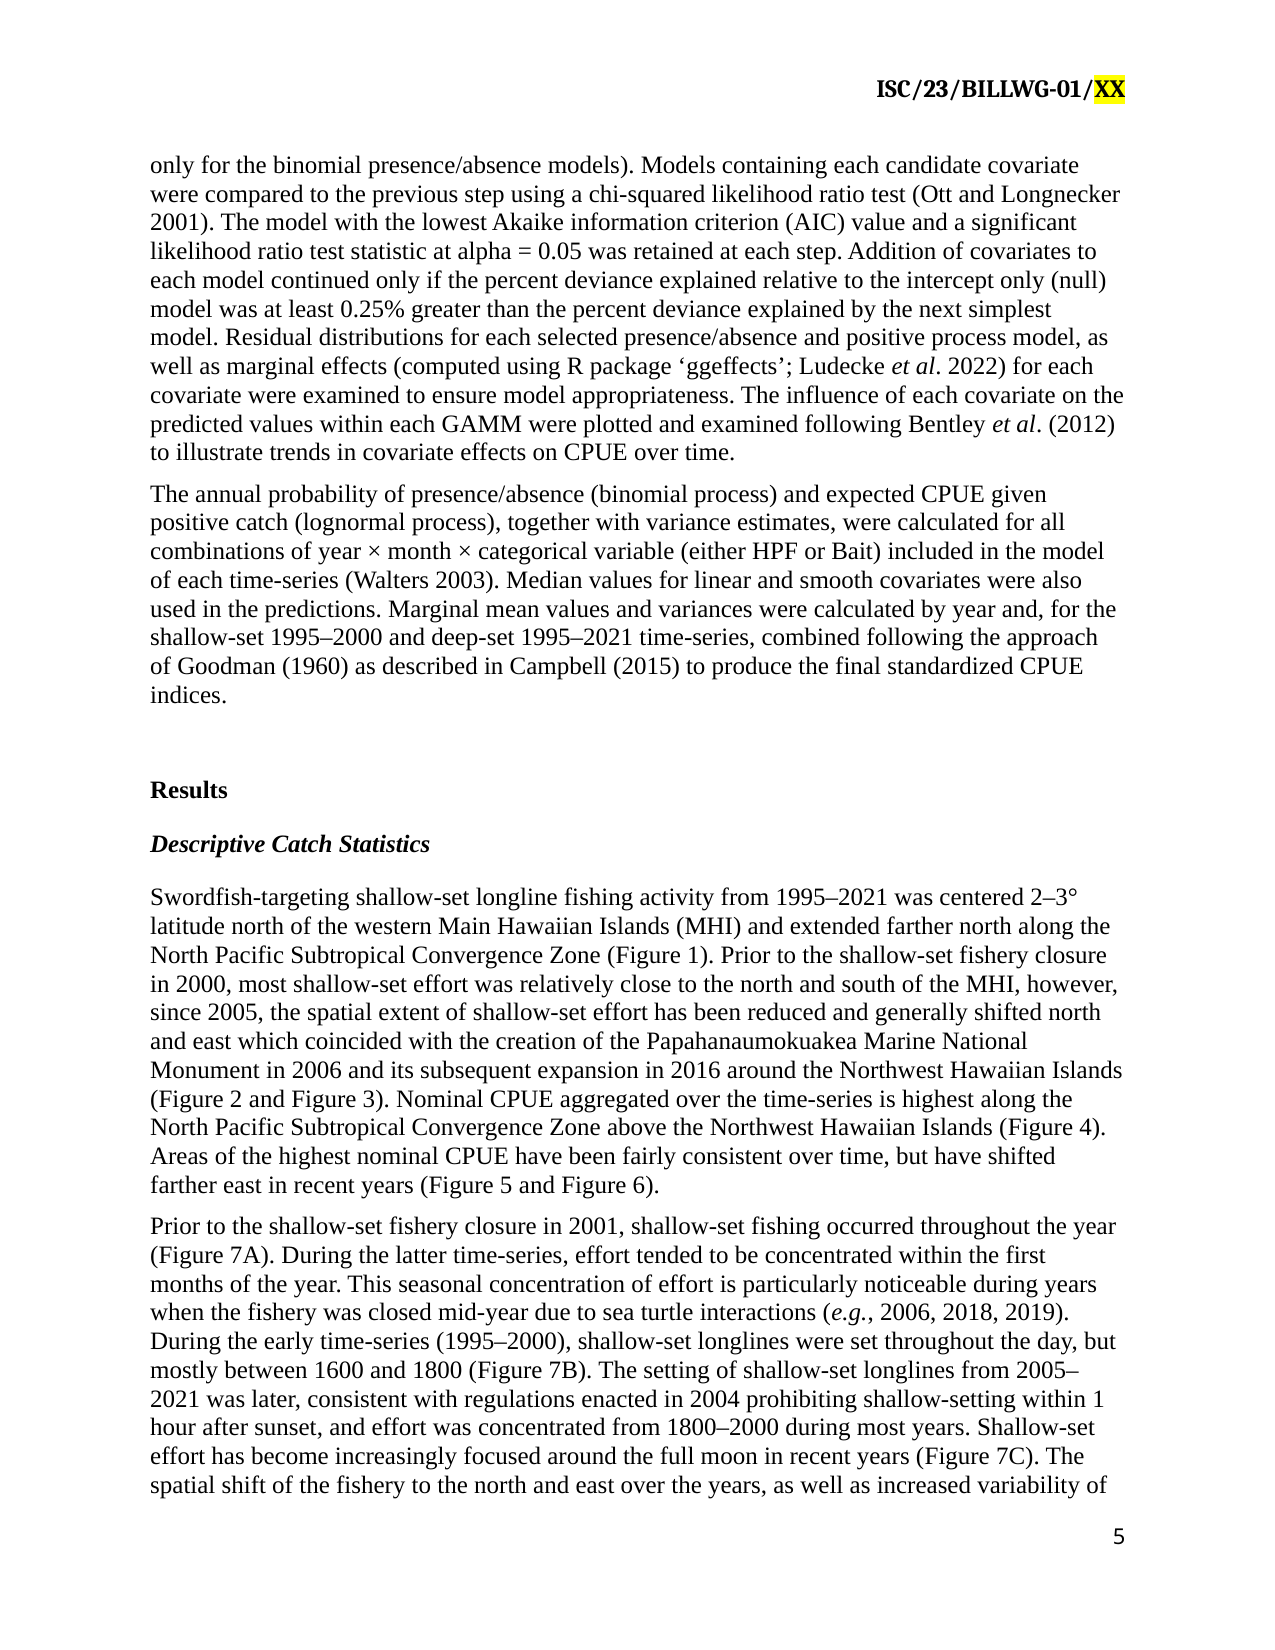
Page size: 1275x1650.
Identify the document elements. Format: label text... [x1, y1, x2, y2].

subtitle Results [150, 775, 1125, 804]
text The annual probability of presence/absence (binomial process) and expected CPUE given positive catch (lognormal process), together with variance estimates, were calculated for all combinations of year × month × categorical variable (either HPF or Bait) included in the model of each time-series (Walters 2003). Median values for linear and smooth covariates were also used in the predictions. Marginal mean values and variances were calculated by year and, for the shallow-set 1995–2000 and deep-set 1995–2021 time-series, combined following the approach of Goodman (1960) as described in Campbell (2015) to produce the final standardized CPUE indices. [150, 479, 1125, 709]
subtitle Descriptive Catch Statistics [150, 829, 1125, 857]
text Swordfish-targeting shallow-set longline fishing activity from 1995–2021 was centered 2–3° latitude north of the western Main Hawaiian Islands (MHI) and extended farther north along the North Pacific Subtropical Convergence Zone (Figure 1). Prior to the shallow-set fishery closure in 2000, most shallow-set effort was relatively close to the north and south of the MHI, however, since 2005, the spatial extent of shallow-set effort has been reduced and generally shifted north and east which coincided with the creation of the Papahanaumokuakea Marine National Monument in 2006 and its subsequent expansion in 2016 around the Northwest Hawaiian Islands (Figures 2 and 3). Nominal CPUE aggregated over the time-series is highest along the North Pacific Subtropical Convergence Zone above the Northwest Hawaiian Islands (Figure 4). Areas of the highest nominal CPUE have been fairly consistent over time, but have shifted farther east in recent years (Figures 5 and 6). [150, 882, 1125, 1199]
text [150, 1211, 1125, 1499]
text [150, 150, 1125, 466]
